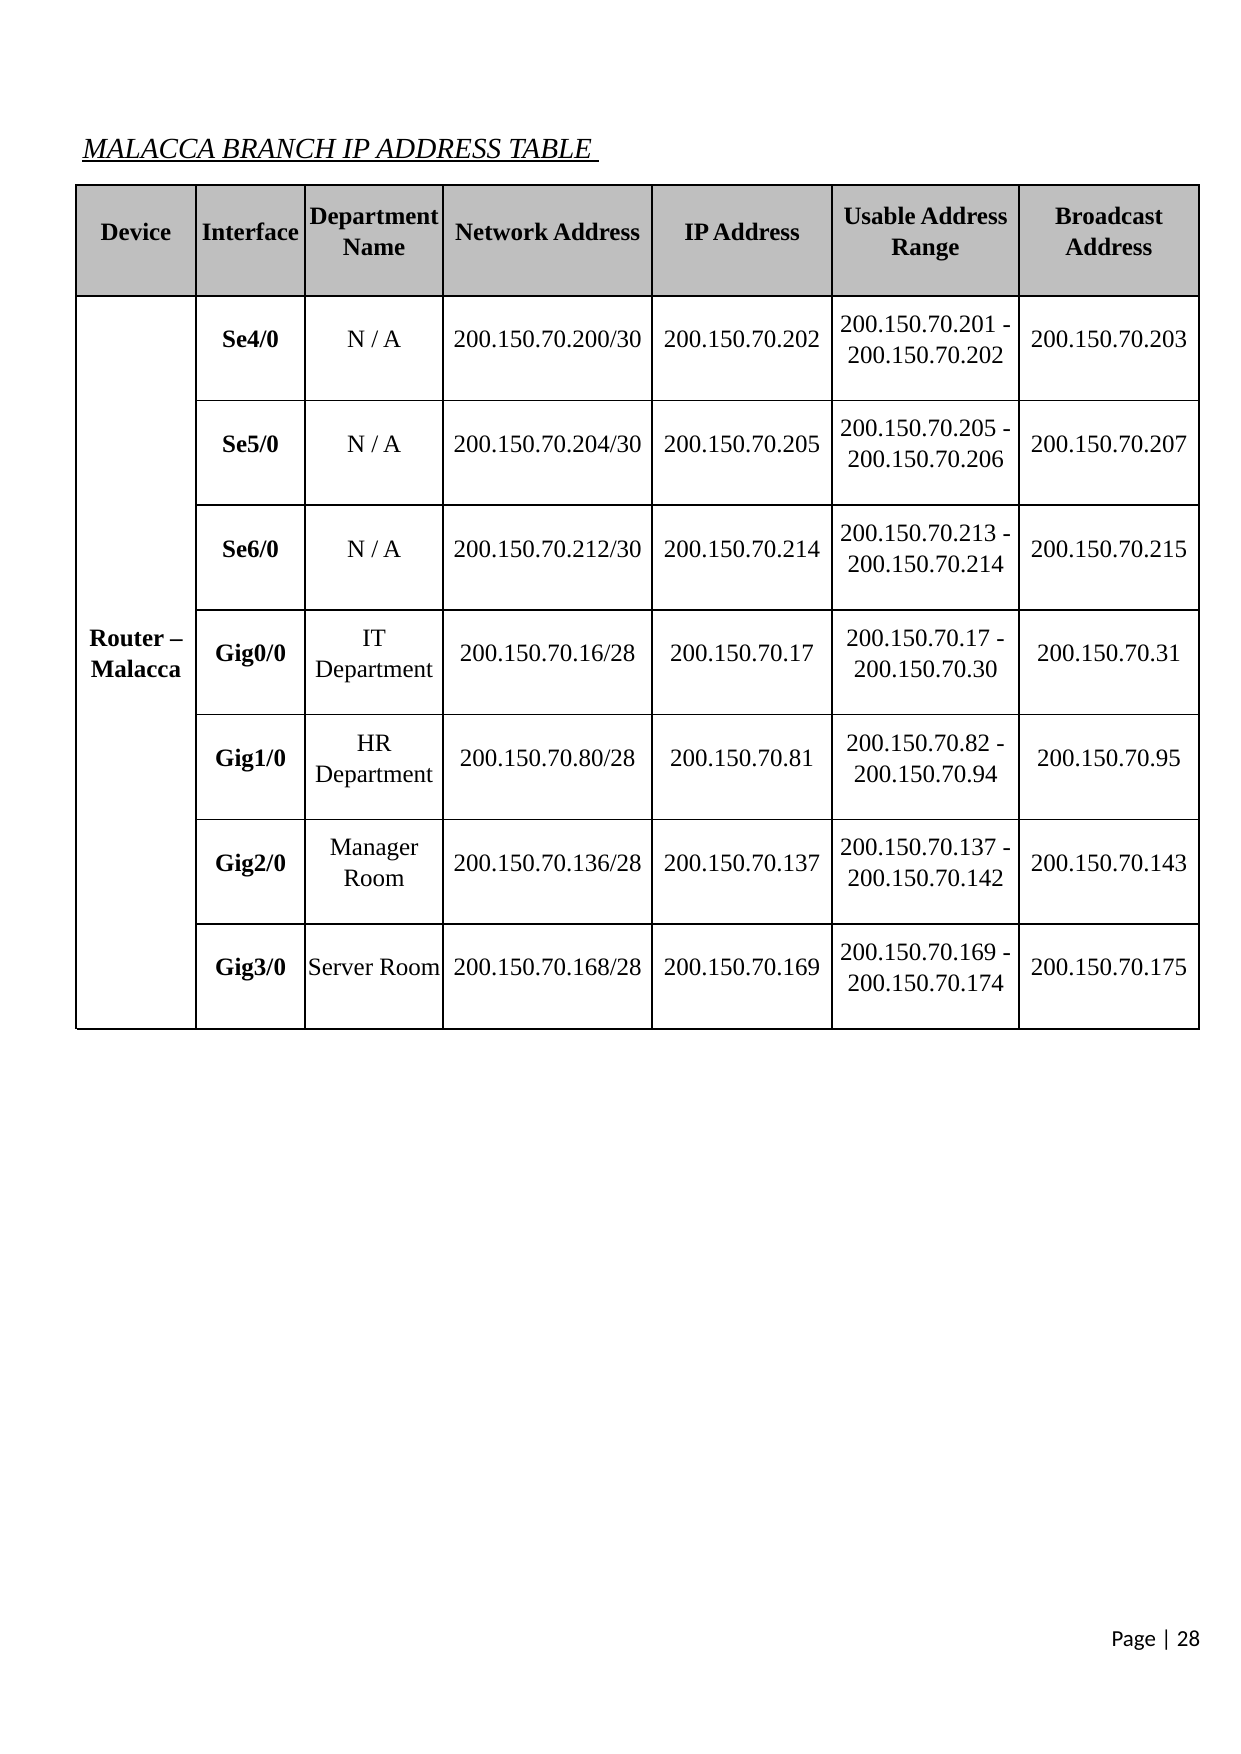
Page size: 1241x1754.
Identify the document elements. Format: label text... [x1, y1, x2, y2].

table_cell 200.150.70.201 - 200.150.70.202 [833, 297, 1018, 400]
table_cell 200.150.70.204/30 [444, 401, 651, 504]
table_cell 200.150.70.81 [653, 715, 831, 818]
table_cell 200.150.70.205 -200.150.70.206 [833, 401, 1018, 504]
table_cell Router – Malacca [77, 297, 195, 1028]
table_cell 200.150.70.17 [653, 611, 831, 714]
table_cell Gig0/0 [197, 611, 304, 714]
table_cell 200.150.70.202 [653, 297, 831, 400]
table_cell 200.150.70.137 [653, 820, 831, 923]
table_header IP Address [653, 186, 831, 295]
table_cell N / A [306, 506, 442, 609]
table_cell 200.150.70.207 [1020, 401, 1198, 504]
table_cell 200.150.70.205 [653, 401, 831, 504]
table_cell Manager Room [306, 820, 442, 923]
table_cell 200.150.70.143 [1020, 820, 1198, 923]
table_cell 200.150.70.95 [1020, 715, 1198, 818]
table_cell 200.150.70.80/28 [444, 715, 651, 818]
text MALACCA BRANCH IP ADDRESS TABLE [75, 131, 1200, 165]
table_cell Gig1/0 [197, 715, 304, 818]
table_header Network Address [444, 186, 651, 295]
table_cell 200.150.70.214 [653, 506, 831, 609]
table_cell Se4/0 [197, 297, 304, 400]
table_header Device [77, 186, 195, 295]
table_cell 200.150.70.168/28 [444, 925, 651, 1028]
table_cell N / A [306, 297, 442, 400]
table_cell 200.150.70.175 [1020, 925, 1198, 1028]
table_cell Gig3/0 [197, 925, 304, 1028]
table_cell Se5/0 [197, 401, 304, 504]
table_cell 200.150.70.213 -200.150.70.214 [833, 506, 1018, 609]
table_cell Server Room [306, 925, 442, 1028]
table_cell Se6/0 [197, 506, 304, 609]
table_cell 200.150.70.169 - 200.150.70.174 [833, 925, 1018, 1028]
table_header Interface [197, 186, 304, 295]
table_cell N / A [306, 401, 442, 504]
table_cell 200.150.70.200/30 [444, 297, 651, 400]
table_cell 200.150.70.17 - 200.150.70.30 [833, 611, 1018, 714]
table_cell 200.150.70.137 - 200.150.70.142 [833, 820, 1018, 923]
table_header Broadcast Address [1020, 186, 1198, 295]
table_cell IT Department [306, 611, 442, 714]
table_cell Gig2/0 [197, 820, 304, 923]
table_cell HR Department [306, 715, 442, 818]
table_cell 200.150.70.31 [1020, 611, 1198, 714]
table_cell 200.150.70.136/28 [444, 820, 651, 923]
table_cell 200.150.70.212/30 [444, 506, 651, 609]
table_cell 200.150.70.203 [1020, 297, 1198, 400]
table_cell 200.150.70.82 - 200.150.70.94 [833, 715, 1018, 818]
table_cell 200.150.70.16/28 [444, 611, 651, 714]
table_cell 200.150.70.169 [653, 925, 831, 1028]
table_header Usable Address Range [833, 186, 1018, 295]
table_header Department Name [306, 186, 442, 295]
table_cell 200.150.70.215 [1020, 506, 1198, 609]
